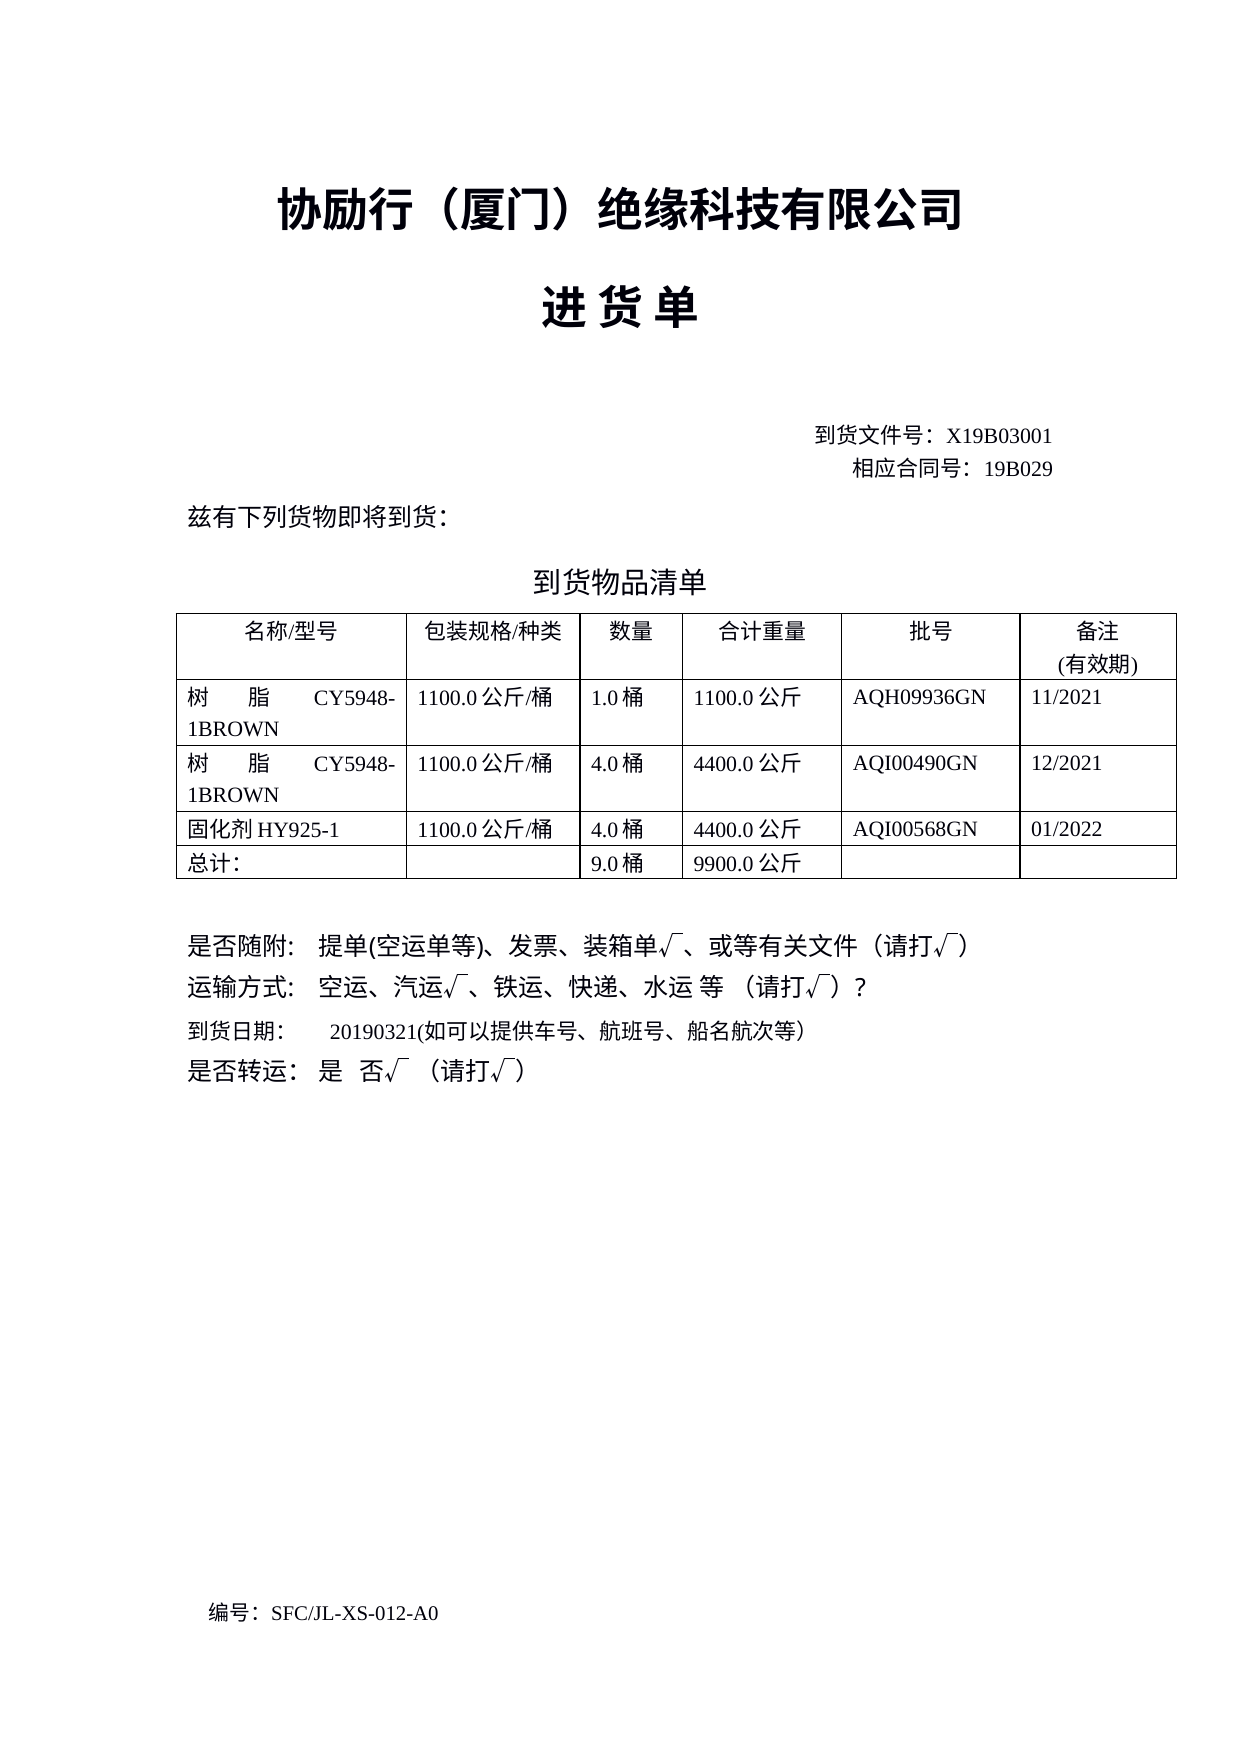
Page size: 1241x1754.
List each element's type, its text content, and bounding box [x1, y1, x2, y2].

table_header 批号 [842, 614, 1019, 679]
text 到货文件号：X19B03001 [187, 418, 1053, 450]
table_header 数量 [581, 614, 682, 679]
table_cell 总计： [177, 846, 406, 878]
table_cell 1100.0公斤/桶 [407, 746, 579, 811]
table_cell 树脂CY5948-1BROWN [177, 680, 406, 745]
table_header 合计重量 [683, 614, 841, 679]
table_cell 1.0桶 [581, 680, 682, 745]
table_header 名称/型号 [177, 614, 406, 679]
table_header 备注 (有效期) [1021, 614, 1176, 679]
text 到货物品清单 [187, 548, 1053, 613]
table_cell 固化剂HY925-1 [177, 812, 406, 844]
text 进 货 单 [187, 255, 1053, 353]
text 相应合同号：19B029 [187, 450, 1053, 483]
text 协励行（厦门）绝缘科技有限公司 [187, 158, 1053, 255]
table_cell 1100.0公斤/桶 [407, 680, 579, 745]
table_cell 1100.0公斤 [683, 680, 841, 745]
table_cell 4400.0公斤 [683, 812, 841, 844]
table_cell AQI00490GN [842, 746, 1019, 811]
table_cell 1100.0公斤/桶 [407, 812, 579, 844]
table_cell 树脂CY5948-1BROWN [177, 746, 406, 811]
text 运输方式: 空运、汽运√、铁运、快递、水运 等 （请打√）? [187, 962, 1053, 1004]
table_cell 01/2022 [1021, 812, 1176, 844]
table_cell 12/2021 [1021, 746, 1176, 811]
table_cell AQH09936GN [842, 680, 1019, 745]
table_cell [407, 846, 579, 878]
table_cell 9900.0公斤 [683, 846, 841, 878]
text 到货日期： 20190321(如可以提供车号、航班号、船名航次等） [187, 1004, 1053, 1046]
table_cell 9.0桶 [581, 846, 682, 878]
table_cell AQI00568GN [842, 812, 1019, 844]
table_cell 4400.0公斤 [683, 746, 841, 811]
text 兹有下列货物即将到货： [187, 483, 1053, 548]
table_header 包装规格/种类 [407, 614, 579, 679]
text 是否随附: 提单(空运单等)、发票、装箱单√、或等有关文件（请打√） [187, 921, 1053, 962]
table_cell [1021, 846, 1176, 878]
text 是否转运： 是 否√ （请打√） [187, 1046, 1053, 1087]
table_cell 4.0桶 [581, 746, 682, 811]
table_cell 4.0桶 [581, 812, 682, 844]
table_cell 11/2021 [1021, 680, 1176, 745]
table_cell [842, 846, 1019, 878]
